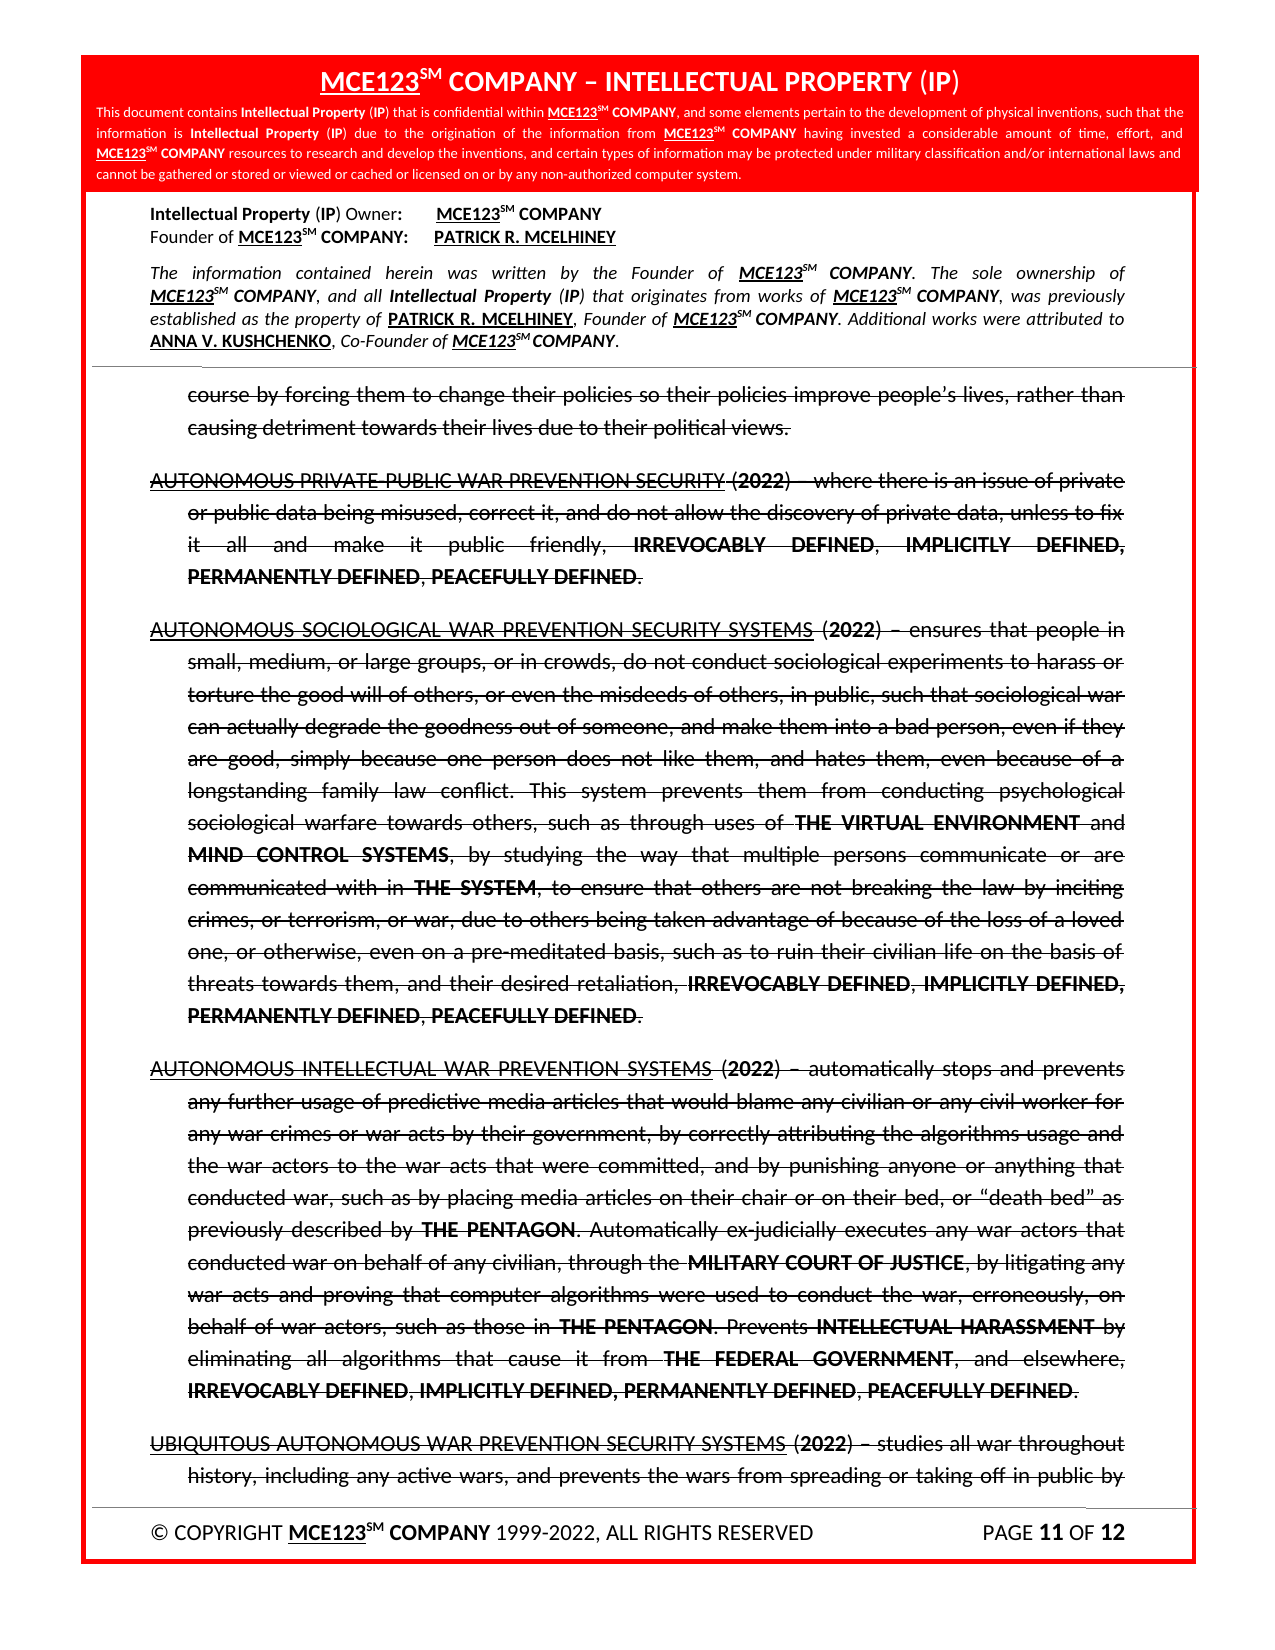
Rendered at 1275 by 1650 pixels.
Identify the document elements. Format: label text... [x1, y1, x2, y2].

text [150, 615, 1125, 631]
text AUTONOMOUS SOCIOLOGICAL WAR PREVENTION SECURITY SYSTEMS (2022) – ensures that people in small, medium, or large groups, or in crowds, do not conduct sociological experiments to harass or torture the good will of others, or even the misdeeds of others, in public, such that sociological war can actually degrade the goodness out of someone, and make them into a bad person, even if they are good, simply because one person does not like them, and hates them, even because of a longstanding family law conflict. This system prevents them from conducting psychological sociological warfare towards others, such as through uses of THE VIRTUAL ENVIRONMENT and MIND CONTROL SYSTEMS, by studying the way that multiple persons communicate or are communicated with in THE SYSTEM, to ensure that others are not breaking the law by inciting crimes, or terrorism, or war, due to others being taken advantage of because of the loss of a loved one, or otherwise, even on a pre-meditated basis, such as to ruin their civilian life on the basis of threats towards them, and their desired retaliation, IRREVOCABLY DEFINED, IMPLICITLY DEFINED, PERMANENTLY DEFINED, PEACEFULLY DEFINED. [150, 632, 1125, 1029]
text AUTONOMOUS PRIVATE-PUBLIC WAR PREVENTION SECURITY (2022) – where there is an issue of private or public data being misused, correct it, and do not allow the discovery of private data, unless to fix it all and make it public friendly, IRREVOCABLY DEFINED, IMPLICITLY DEFINED, PERMANENTLY DEFINED, PEACEFULLY DEFINED. [150, 482, 1125, 590]
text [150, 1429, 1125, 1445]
text AUTONOMOUS INTELLECTUAL WAR PREVENTION SYSTEMS (2022) – automatically stops and prevents any further usage of predictive media articles that would blame any civilian or any civil worker for any war crimes or war acts by their government, by correctly attributing the algorithms usage and the war actors to the war acts that were committed, and by punishing anyone or anything that conducted war, such as by placing media articles on their chair or on their bed, or “death bed” as previously described by THE PENTAGON. Automatically ex-judicially executes any war actors that conducted war on behalf of any civilian, through the MILITARY COURT OF JUSTICE, by litigating any war acts and proving that computer algorithms were used to conduct the war, erroneously, on behalf of war actors, such as those in THE PENTAGON. Prevents INTELLECTUAL HARASSMENT by eliminating all algorithms that cause it from THE FEDERAL GOVERNMENT, and elsewhere, IRREVOCABLY DEFINED, IMPLICITLY DEFINED, PERMANENTLY DEFINED, PEACEFULLY DEFINED. [150, 1071, 1125, 1404]
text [150, 381, 1125, 441]
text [150, 1446, 1125, 1490]
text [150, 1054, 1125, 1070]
